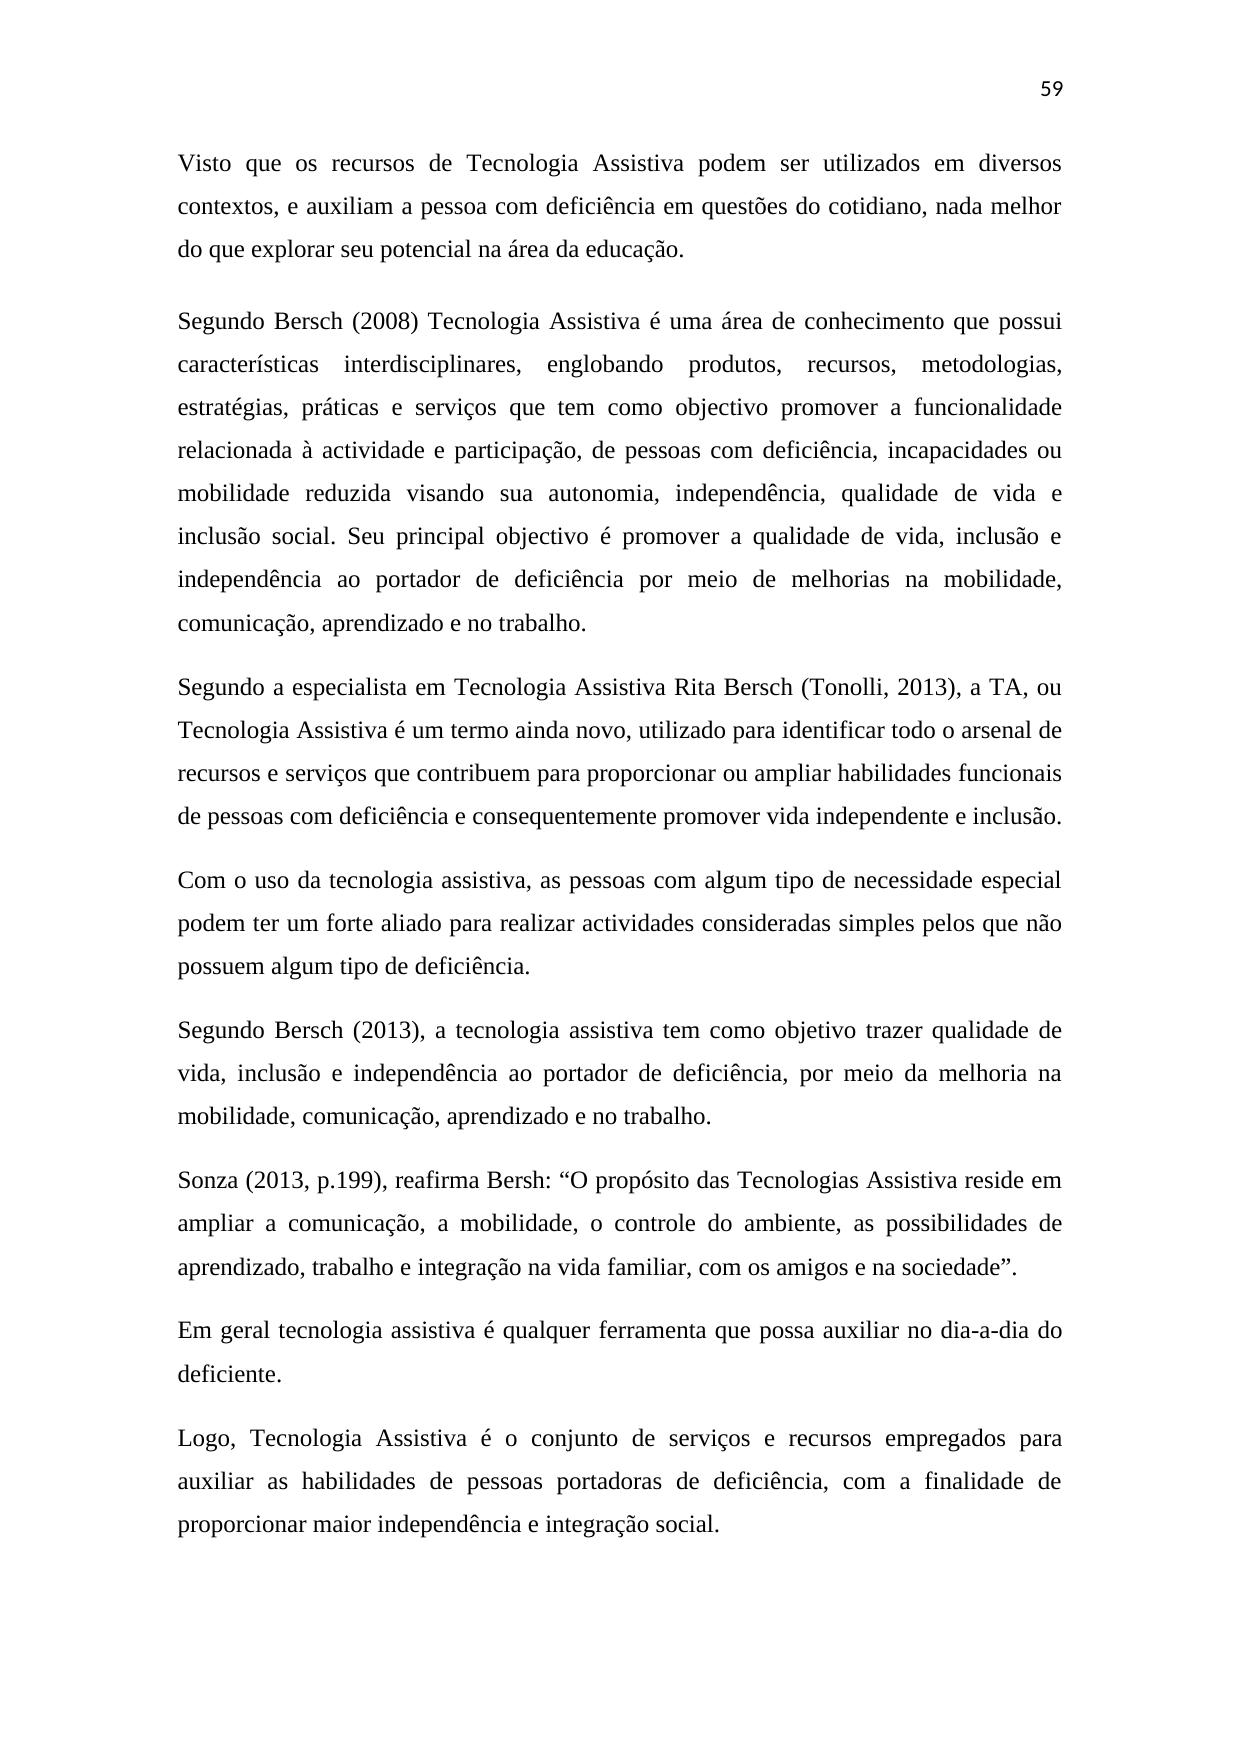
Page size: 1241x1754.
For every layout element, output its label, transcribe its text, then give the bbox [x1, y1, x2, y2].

text Logo, Tecnologia Assistiva é o conjunto de serviços e recursos empregados para auxiliar as habilidades de pessoas portadoras de deficiência, com a finalidade de proporcionar maior independência e integração social. [177, 1423, 1063, 1538]
text Sonza (2013, p.199), reafirma Bersh: “O propósito das Tecnologias Assistiva reside em ampliar a comunicação, a mobilidade, o controle do ambiente, as possibilidades de aprendizado, trabalho e integração na vida familiar, com os amigos e na sociedade”. [177, 1165, 1063, 1280]
text Segundo Bersch (2008) Tecnologia Assistiva é uma área de conhecimento que possui características interdisciplinares, englobando produtos, recursos, metodologias, estratégias, práticas e serviços que tem como objectivo promover a funcionalidade relacionada à actividade e participação, de pessoas com deficiência, incapacidades ou mobilidade reduzida visando sua autonomia, independência, qualidade de vida e inclusão social. Seu principal objectivo é promover a qualidade de vida, inclusão e independência ao portador de deficiência por meio de melhorias na mobilidade, comunicação, aprendizado e no trabalho. [177, 306, 1063, 636]
text Segundo Bersch (2013), a tecnologia assistiva tem como objetivo trazer qualidade de vida, inclusão e independência ao portador de deficiência, por meio da melhoria na mobilidade, comunicação, aprendizado e no trabalho. [177, 1015, 1063, 1130]
text Visto que os recursos de Tecnologia Assistiva podem ser utilizados em diversos contextos, e auxiliam a pessoa com deficiência em questões do cotidiano, nada melhor do que explorar seu potencial na área da educação. [177, 148, 1063, 263]
text Com o uso da tecnologia assistiva, as pessoas com algum tipo de necessidade especial podem ter um forte aliado para realizar actividades consideradas simples pelos que não possuem algum tipo de deficiência. [177, 865, 1063, 980]
text Segundo a especialista em Tecnologia Assistiva Rita Bersch (Tonolli, 2013), a TA, ou Tecnologia Assistiva é um termo ainda novo, utilizado para identificar todo o arsenal de recursos e serviços que contribuem para proporcionar ou ampliar habilidades funcionais de pessoas com deficiência e consequentemente promover vida independente e inclusão. [177, 672, 1063, 830]
text Em geral tecnologia assistiva é qualquer ferramenta que possa auxiliar no dia-a-dia do deficiente. [177, 1316, 1063, 1387]
